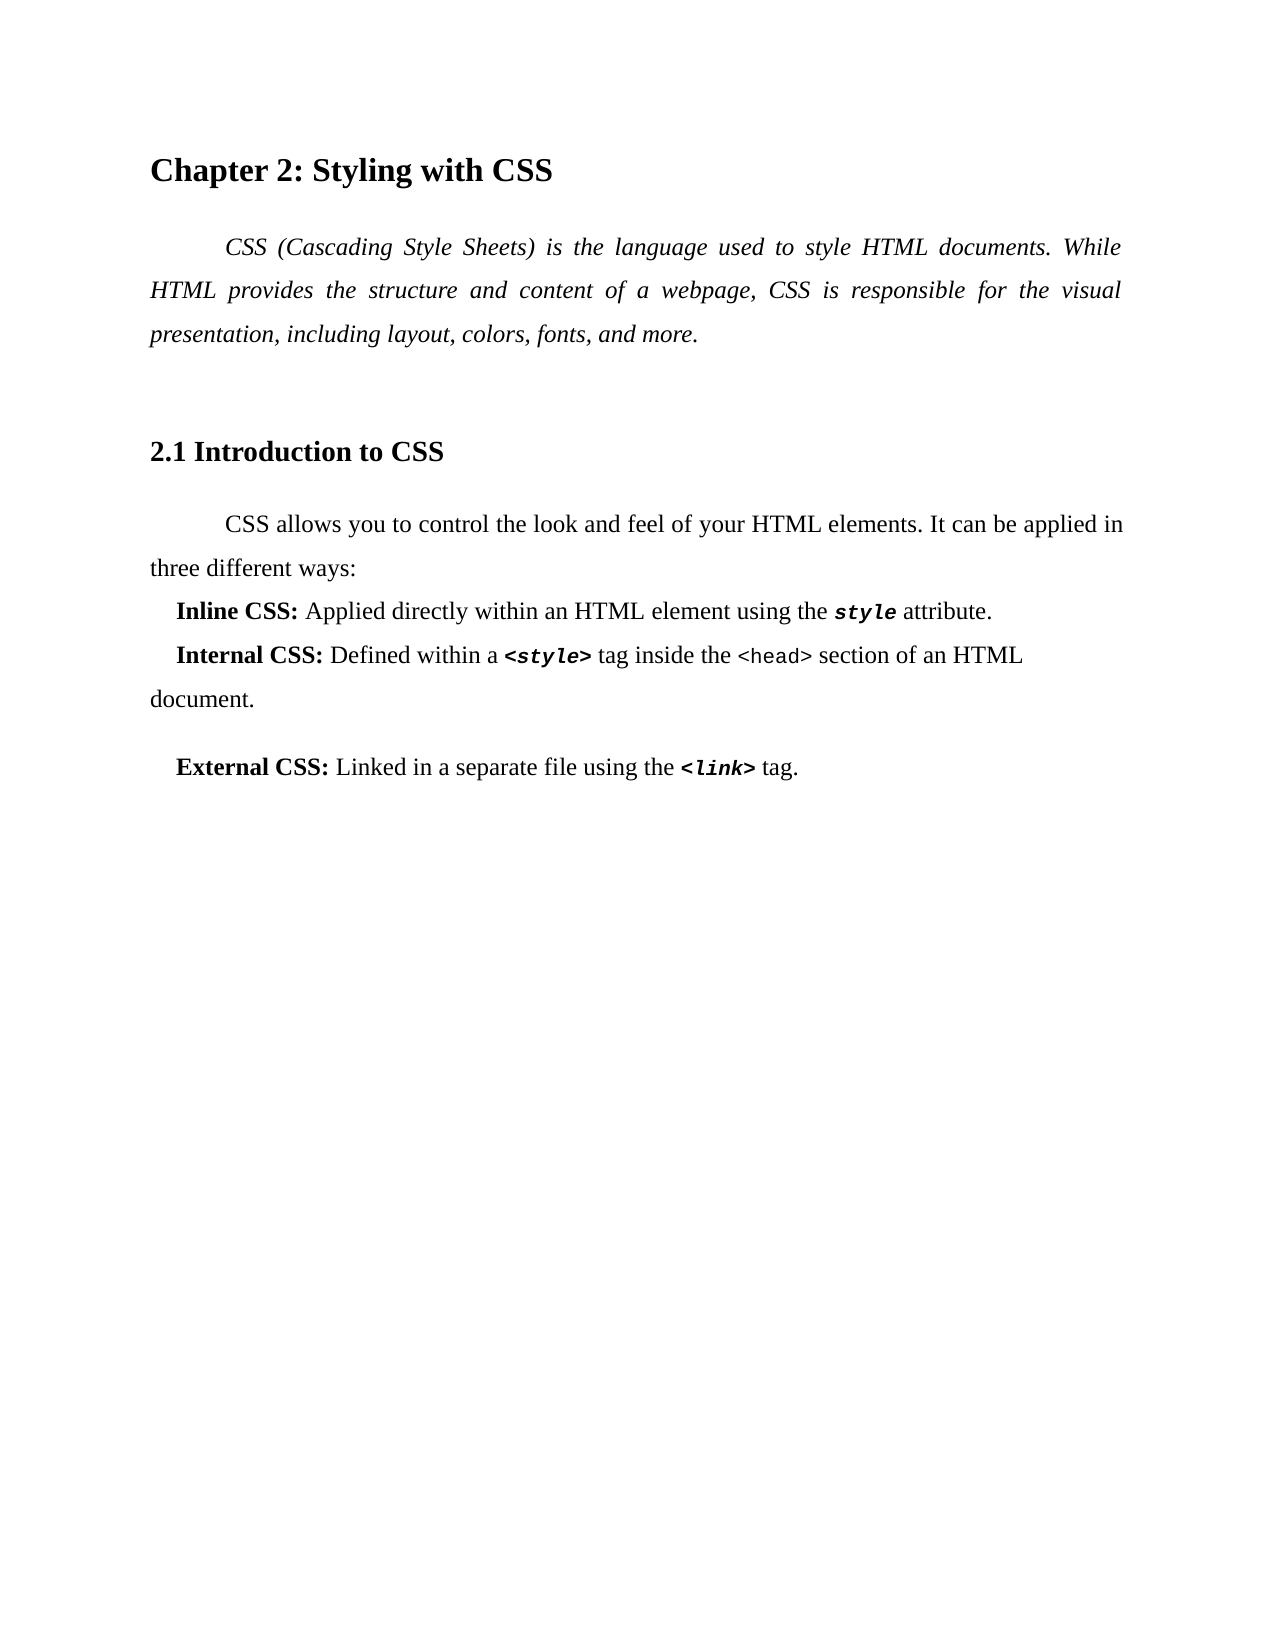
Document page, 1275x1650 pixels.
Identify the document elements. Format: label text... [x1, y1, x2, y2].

text  Inline CSS: Applied directly within an HTML element using the style attribute. [150, 596, 1125, 625]
subtitle 2.1 Introduction to CSS [150, 434, 1125, 468]
text CSS (Cascading Style Sheets) is the language used to style HTML documents. While HTML provides the structure and content of a webpage, CSS is responsible for the visual presentation, including layout, colors, fonts, and more. [150, 232, 1125, 347]
text  Internal CSS: Defined within a <style> tag inside the <head> section of an HTML document. [150, 640, 1125, 713]
text  External CSS: Linked in a separate file using the <link> tag. [150, 752, 1125, 782]
text CSS allows you to control the look and feel of your HTML elements. It can be applied in three different ways: [150, 509, 1125, 581]
subtitle Chapter 2: Styling with CSS [150, 150, 1125, 188]
